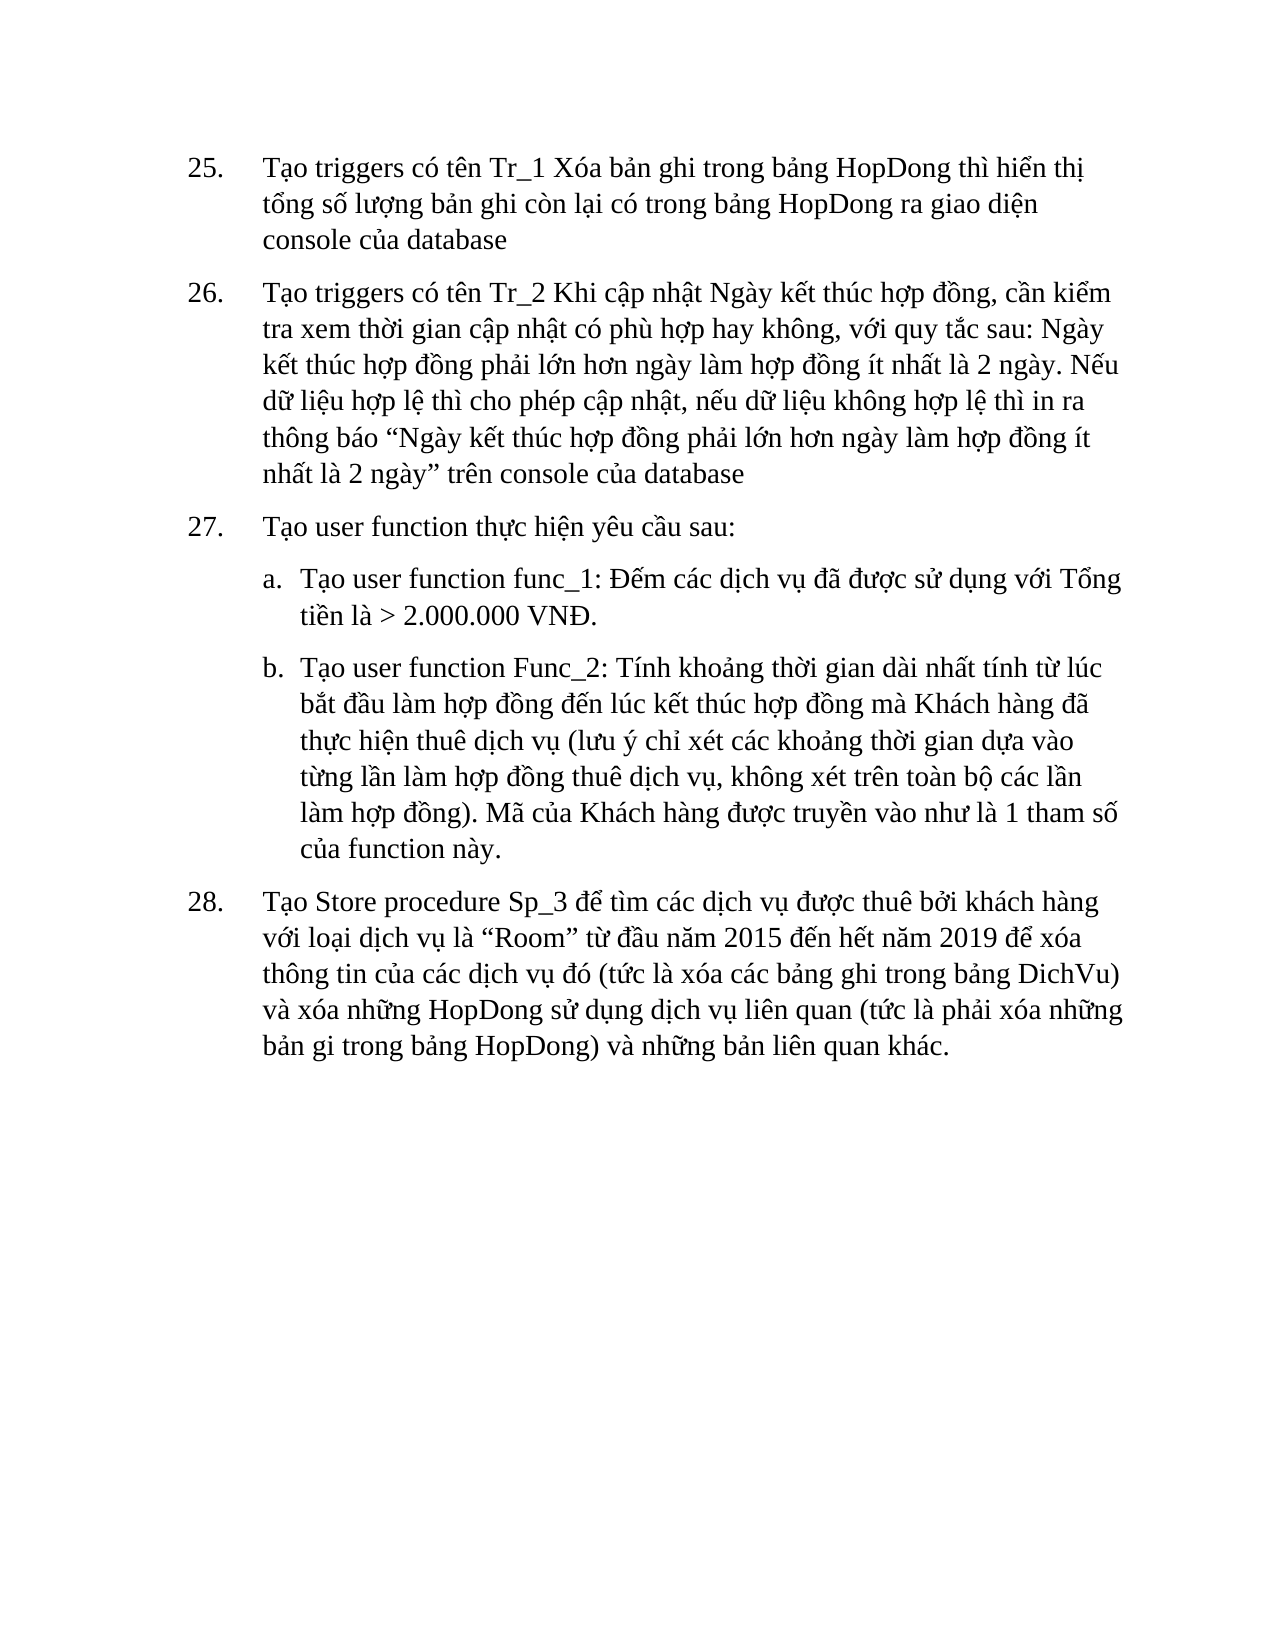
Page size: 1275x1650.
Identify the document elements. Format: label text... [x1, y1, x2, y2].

list Tạo Store procedure Sp_3 để tìm các dịch vụ được thuê bởi khách hàng với loại dịch vụ là “Room” từ đầu năm 2015 đến hết năm 2019 để xóa thông tin của các dịch vụ đó (tức là xóa các bảng ghi trong bảng DichVu) và xóa những HopDong sử dụng dịch vụ liên quan (tức là phải xóa những bản gi trong bảng HopDong) và những bản liên quan khác. [187, 884, 1125, 1062]
list Tạo user function thực hiện yêu cầu sau: [187, 509, 1125, 542]
list Tạo triggers có tên Tr_1 Xóa bản ghi trong bảng HopDong thì hiển thị tổng số lượng bản ghi còn lại có trong bảng HopDong ra giao diện console của database [187, 150, 1125, 256]
list Tạo user function func_1: Đếm các dịch vụ đã được sử dụng với Tổng tiền là > 2.000.000 VNĐ. [262, 561, 1125, 631]
list Tạo user function Func_2: Tính khoảng thời gian dài nhất tính từ lúc bắt đầu làm hợp đồng đến lúc kết thúc hợp đồng mà Khách hàng đã thực hiện thuê dịch vụ (lưu ý chỉ xét các khoảng thời gian dựa vào từng lần làm hợp đồng thuê dịch vụ, không xét trên toàn bộ các lần làm hợp đồng). Mã của Khách hàng được truyền vào như là 1 tham số của function này. [262, 650, 1125, 865]
list Tạo triggers có tên Tr_2 Khi cập nhật Ngày kết thúc hợp đồng, cần kiểm tra xem thời gian cập nhật có phù hợp hay không, với quy tắc sau: Ngày kết thúc hợp đồng phải lớn hơn ngày làm hợp đồng ít nhất là 2 ngày. Nếu dữ liệu hợp lệ thì cho phép cập nhật, nếu dữ liệu không hợp lệ thì in ra thông báo “Ngày kết thúc hợp đồng phải lớn hơn ngày làm hợp đồng ít nhất là 2 ngày” trên console của database [187, 275, 1125, 489]
